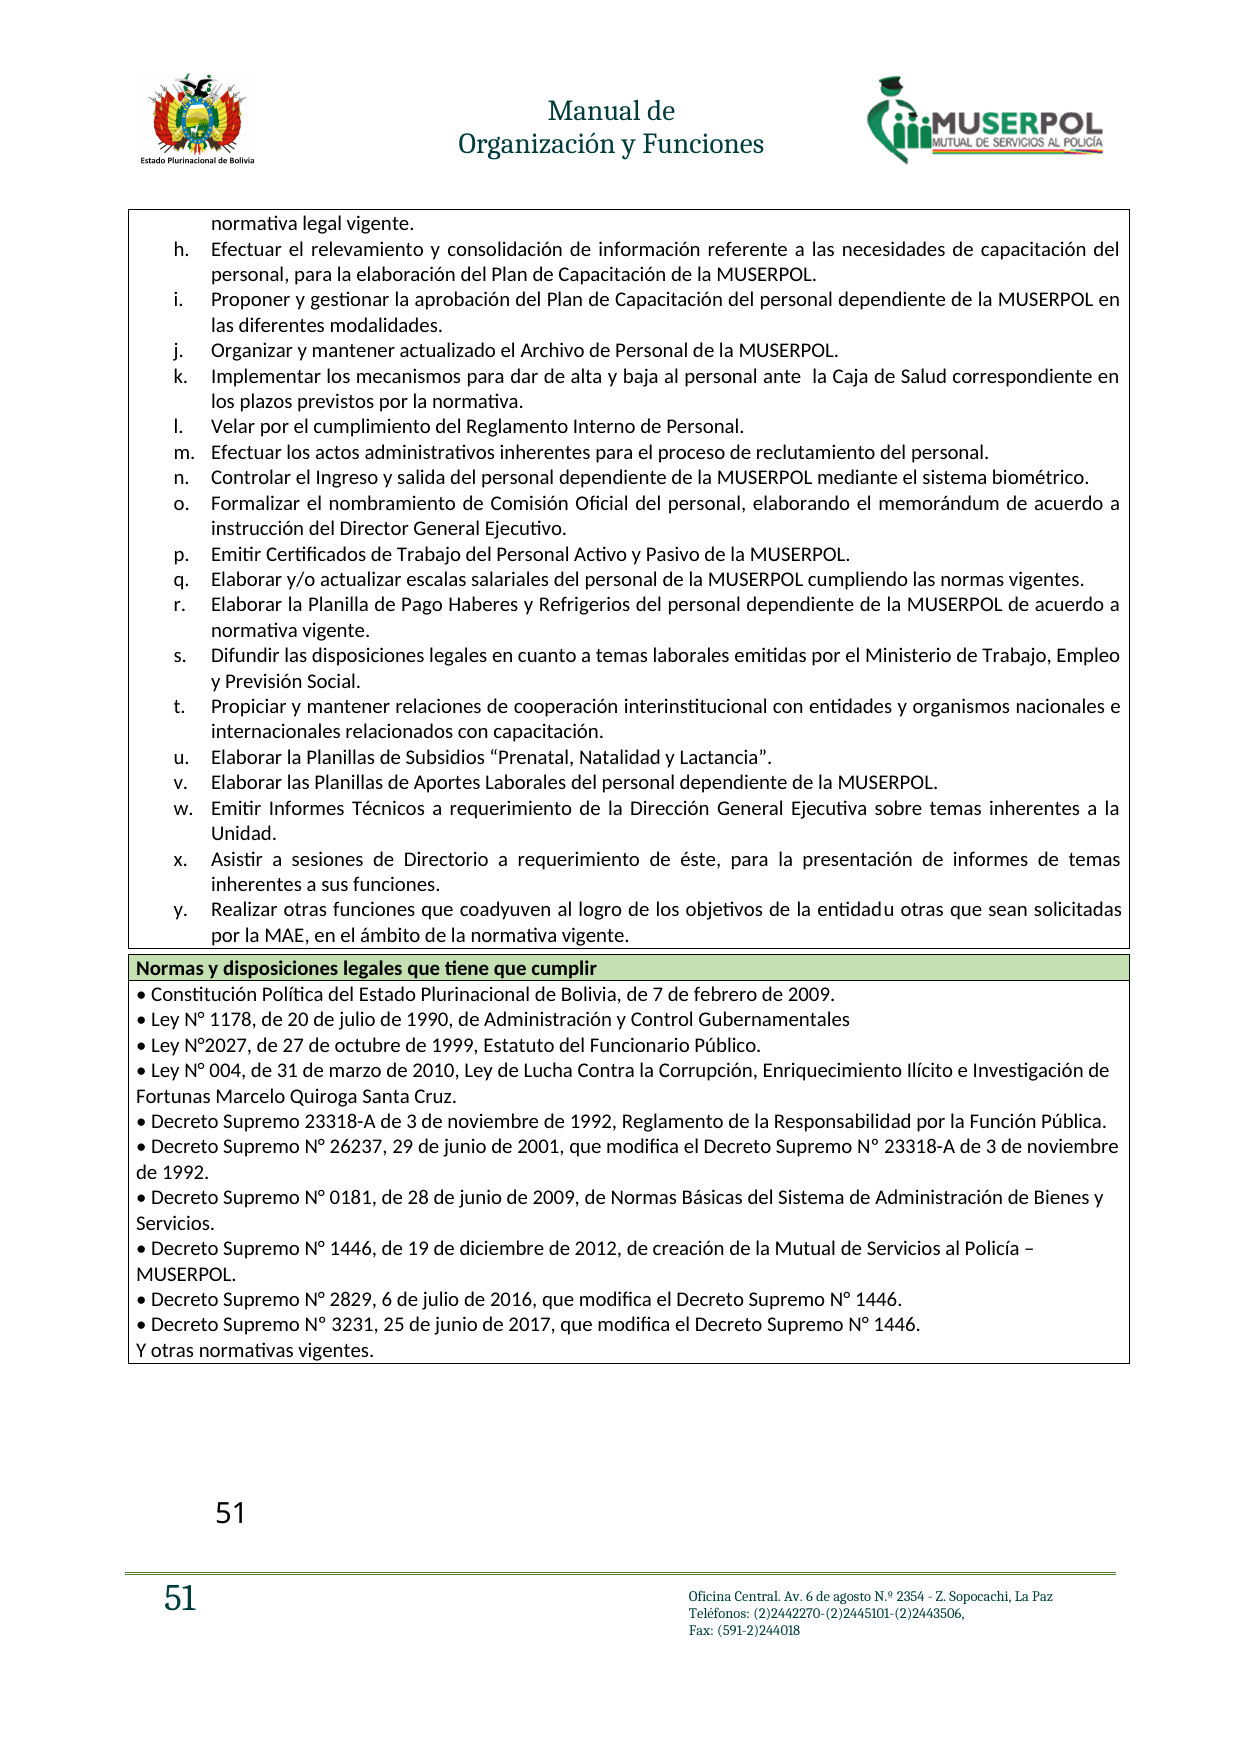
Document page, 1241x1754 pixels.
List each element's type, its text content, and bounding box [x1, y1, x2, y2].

picture [135, 73, 260, 171]
picture [864, 73, 1105, 166]
table_cell Normas y disposiciones legales que tiene que cumplir [129, 955, 1129, 980]
table_cell [129, 949, 1129, 954]
table_cell • Constitución Política del Estado Plurinacional de Bolivia, de 7 de febrero de 2009. • Ley N° 1178, de 20 de julio de 1990, de Administración y Control Gubernamentales • Ley N°2027, de 27 de octubre de 1999, Estatuto del Funcionario Público. • Ley N° 004, de 31 de marzo de 2010, Ley de Lucha Contra la Corrupción, Enriquecimiento Ilícito e Investigación de Fortunas Marcelo Quiroga Santa Cruz. • Decreto Supremo 23318-A de 3 de noviembre de 1992, Reglamento de la Responsabilidad por la Función Pública. • Decreto Supremo N° 26237, 29 de junio de 2001, que modifica el Decreto Supremo Nº 23318-A de 3 de noviembre de 1992. • Decreto Supremo N° 0181, de 28 de junio de 2009, de Normas Básicas del Sistema de Administración de Bienes y Servicios. • Decreto Supremo N° 1446, de 19 de diciembre de 2012, de creación de la Mutual de Servicios al Policía – MUSERPOL. • Decreto Supremo N° 2829, 6 de julio de 2016, que modifica el Decreto Supremo N° 1446. • Decreto Supremo Nº 3231, 25 de junio de 2017, que modifica el Decreto Supremo N° 1446. Y otras normativas vigentes. [129, 981, 1129, 1362]
